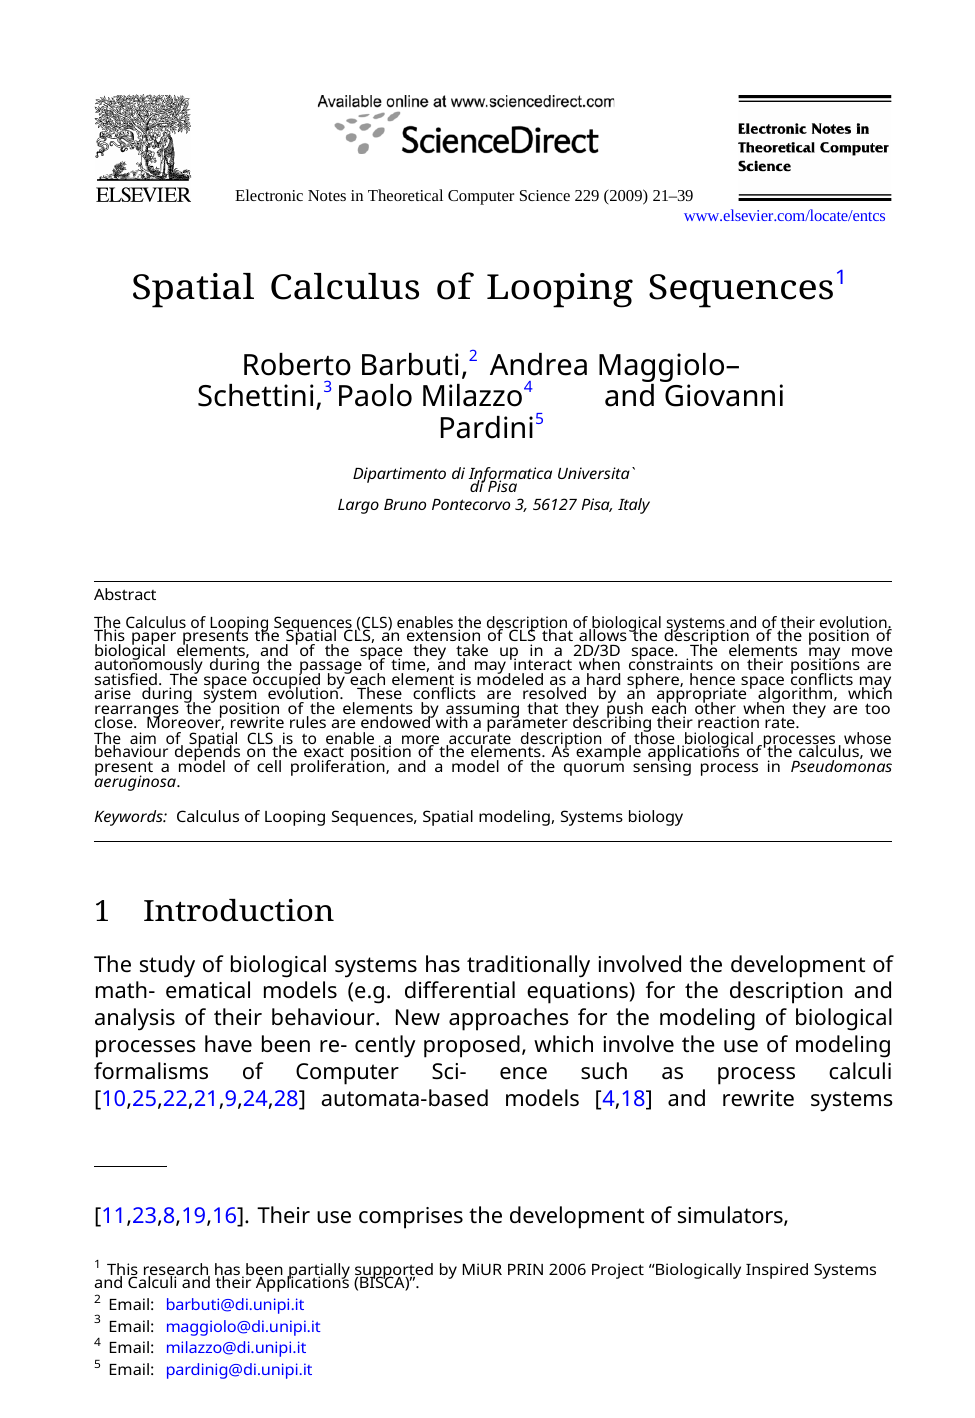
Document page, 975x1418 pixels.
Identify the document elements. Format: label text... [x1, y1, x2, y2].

text Dipartimento di Informatica Universita` di Pisa [345, 468, 642, 497]
picture [94, 94, 192, 202]
title Spatial Calculus of Looping Sequences1 [71, 263, 907, 310]
text 3 Email: maggiolo@di.unipi.it [94, 1315, 925, 1337]
subtitle Introduction [94, 890, 925, 930]
text Electronic Notes in Theoretical Computer Science 229 (2009) 21–39 [235, 186, 925, 205]
text Keywords: Calculus of Looping Sequences, Spatial modeling, Systems biology [94, 805, 925, 827]
text 1 This research has been partially supported by MiUR PRIN 2006 Project “Biologically Inspired Systems and Calculi and their Applications (BISCA)”. [94, 1262, 893, 1293]
text www.elsevier.com/locate/entcs [683, 206, 925, 225]
text The study of biological systems has traditionally involved the development of math- ematical models (e.g. differential equations) for the description and analysis of their behaviour. New approaches for the modeling of biological processes have been re- cently proposed, which involve the use of modeling formalisms of Computer Sci- ence such as process calculi [10,25,22,21,9,24,28] automata-based models [4,18] and rewrite systems [11,23,8,19,16]. Their use comprises the development of simulators, [94, 951, 893, 1230]
picture [317, 95, 615, 154]
picture [738, 95, 892, 201]
text Abstract [94, 583, 925, 605]
text 2 Email: barbuti@di.unipi.it [94, 1293, 925, 1315]
subtitle Roberto Barbuti,2 Andrea Maggiolo–Schettini,3 Paolo Milazzo4 and Giovanni Pardini5 [189, 350, 793, 447]
text The Calculus of Looping Sequences (CLS) enables the description of biological systems and of their evolution. This paper presents the Spatial CLS, an extension of CLS that allows the description of the position of biological elements, and of the space they take up in a 2D/3D space. The elements may move autonomously during the passage of time, and may interact when constraints on their positions are satisfied. The space occupied by each element is modeled as a hard sphere, hence space conflicts may arise during system evolution. These conflicts are resolved by an appropriate algorithm, which rearranges the position of the elements by assuming that they push each other when they are too close. Moreover, rewrite rules are endowed with a parameter describing their reaction rate. [94, 617, 893, 733]
text 5 Email: pardinig@di.unipi.it [94, 1358, 925, 1380]
text 4 Email: milazzo@di.unipi.it [94, 1337, 925, 1358]
text Largo Bruno Pontecorvo 3, 56127 Pisa, Italy [71, 497, 916, 513]
text The aim of Spatial CLS is to enable a more accurate description of those biological processes whose behaviour depends on the exact position of the elements. As example applications of the calculus, we present a model of cell proliferation, and a model of the quorum sensing process in Pseudomonas aeruginosa. [94, 733, 892, 792]
